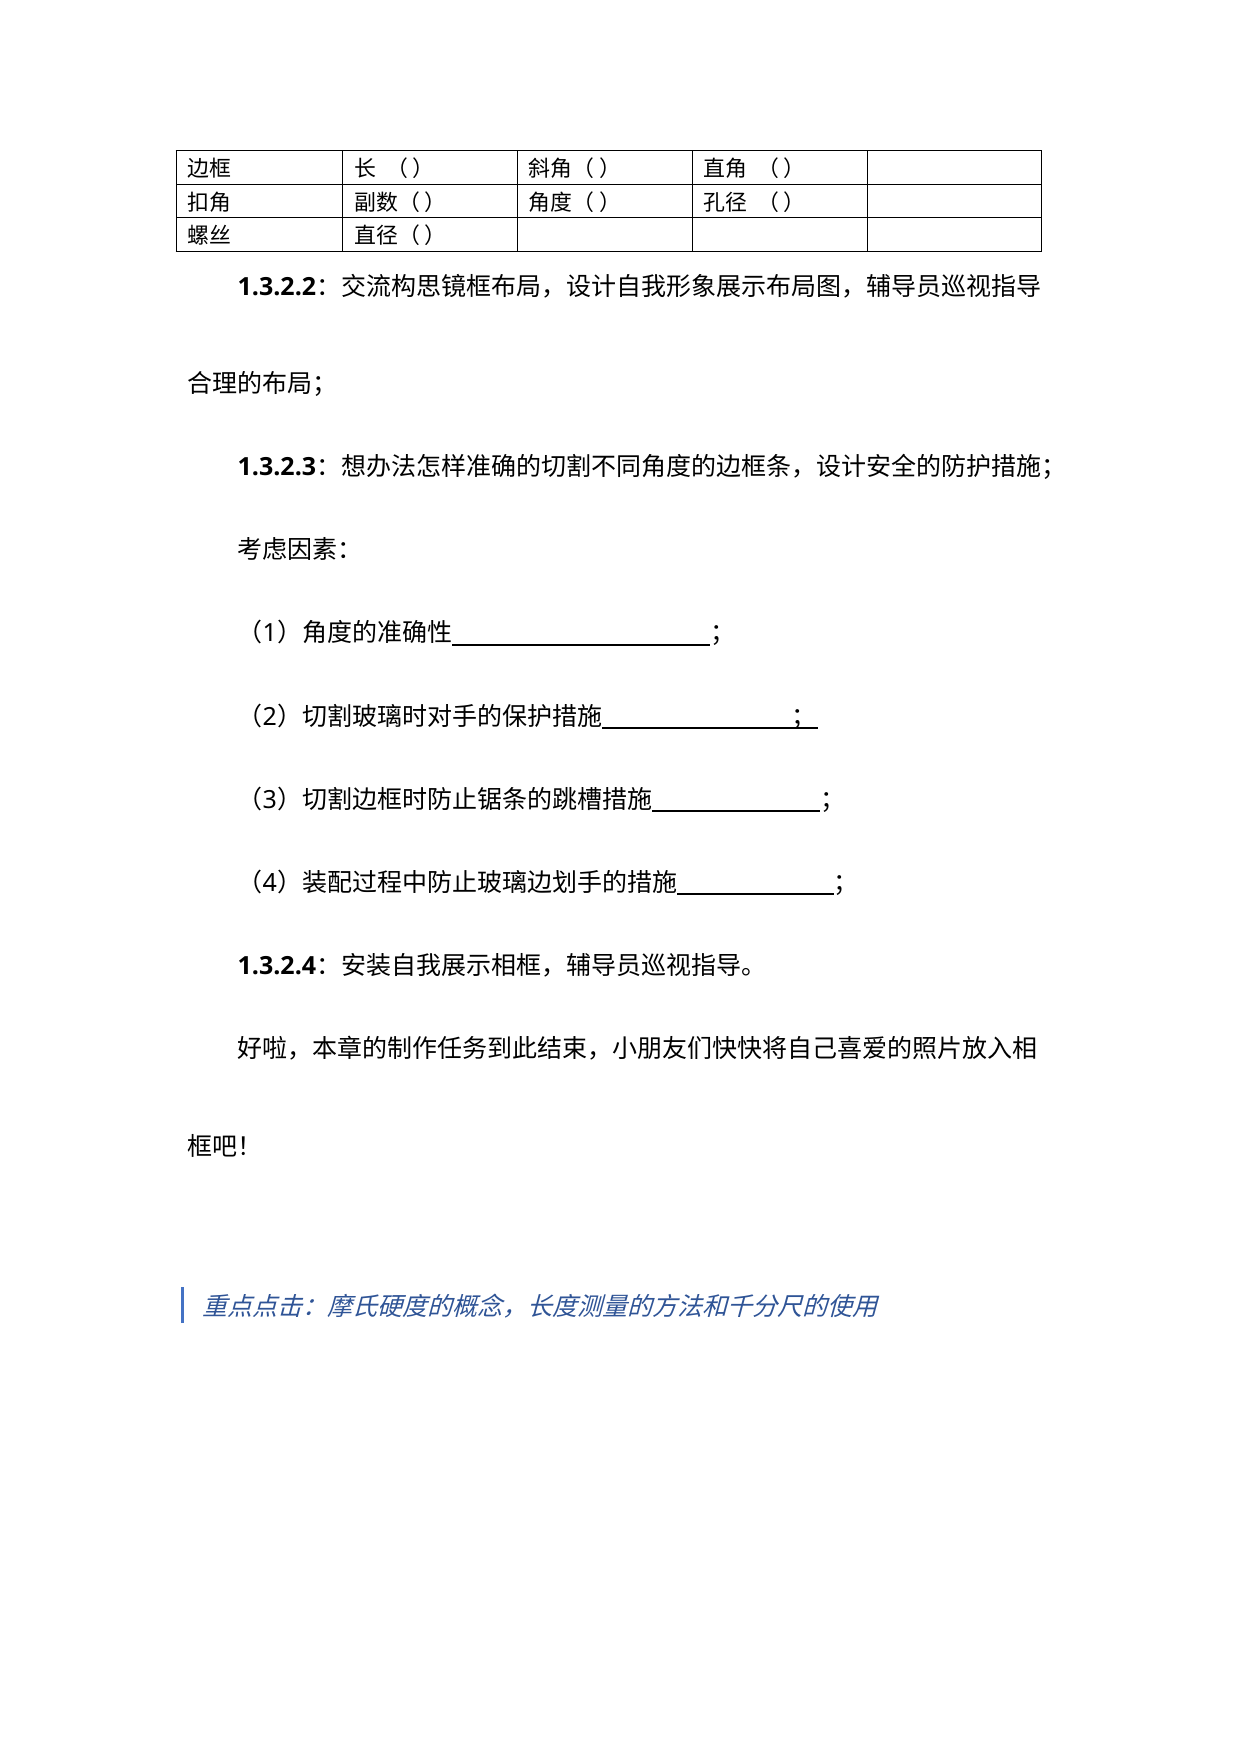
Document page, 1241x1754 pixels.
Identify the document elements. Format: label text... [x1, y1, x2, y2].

table_cell [868, 151, 1041, 183]
table_cell 螺丝 [177, 218, 342, 251]
table_cell [868, 185, 1041, 217]
text （4）装配过程中防止玻璃边划手的措施 ； [187, 848, 1053, 913]
table_cell 角度（ ） [518, 185, 692, 217]
table_cell 直径（ ） [343, 218, 517, 251]
text 考虑因素： [187, 515, 1053, 580]
table_cell 边框 [177, 151, 342, 183]
text （1）角度的准确性 ； [187, 598, 1053, 663]
table_cell 扣角 [177, 185, 342, 217]
text （2）切割玻璃时对手的保护措施 ； [187, 682, 1053, 747]
table_cell 孔径 （ ） [693, 185, 867, 217]
table_cell 副数（ ） [343, 185, 517, 217]
table_cell [868, 218, 1041, 251]
table_cell 长 （ ） [343, 151, 517, 183]
text 1.3.2.4：安装自我展示相框，辅导员巡视指导。 [187, 931, 1053, 996]
text 好啦，本章的制作任务到此结束，小朋友们快快将自己喜爱的照片放入相框吧！ [187, 1014, 1053, 1177]
table_cell [518, 218, 692, 251]
table_cell [693, 218, 867, 251]
text 1.3.2.2：交流构思镜框布局，设计自我形象展示布局图，辅导员巡视指导合理的布局； [187, 252, 1053, 414]
text （3）切割边框时防止锯条的跳槽措施 ； [187, 765, 1053, 830]
table_cell 直角 （ ） [693, 151, 867, 183]
text 1.3.2.3：想办法怎样准确的切割不同角度的边框条，设计安全的防护措施； [187, 432, 1053, 497]
table_cell 斜角（ ） [518, 151, 692, 183]
